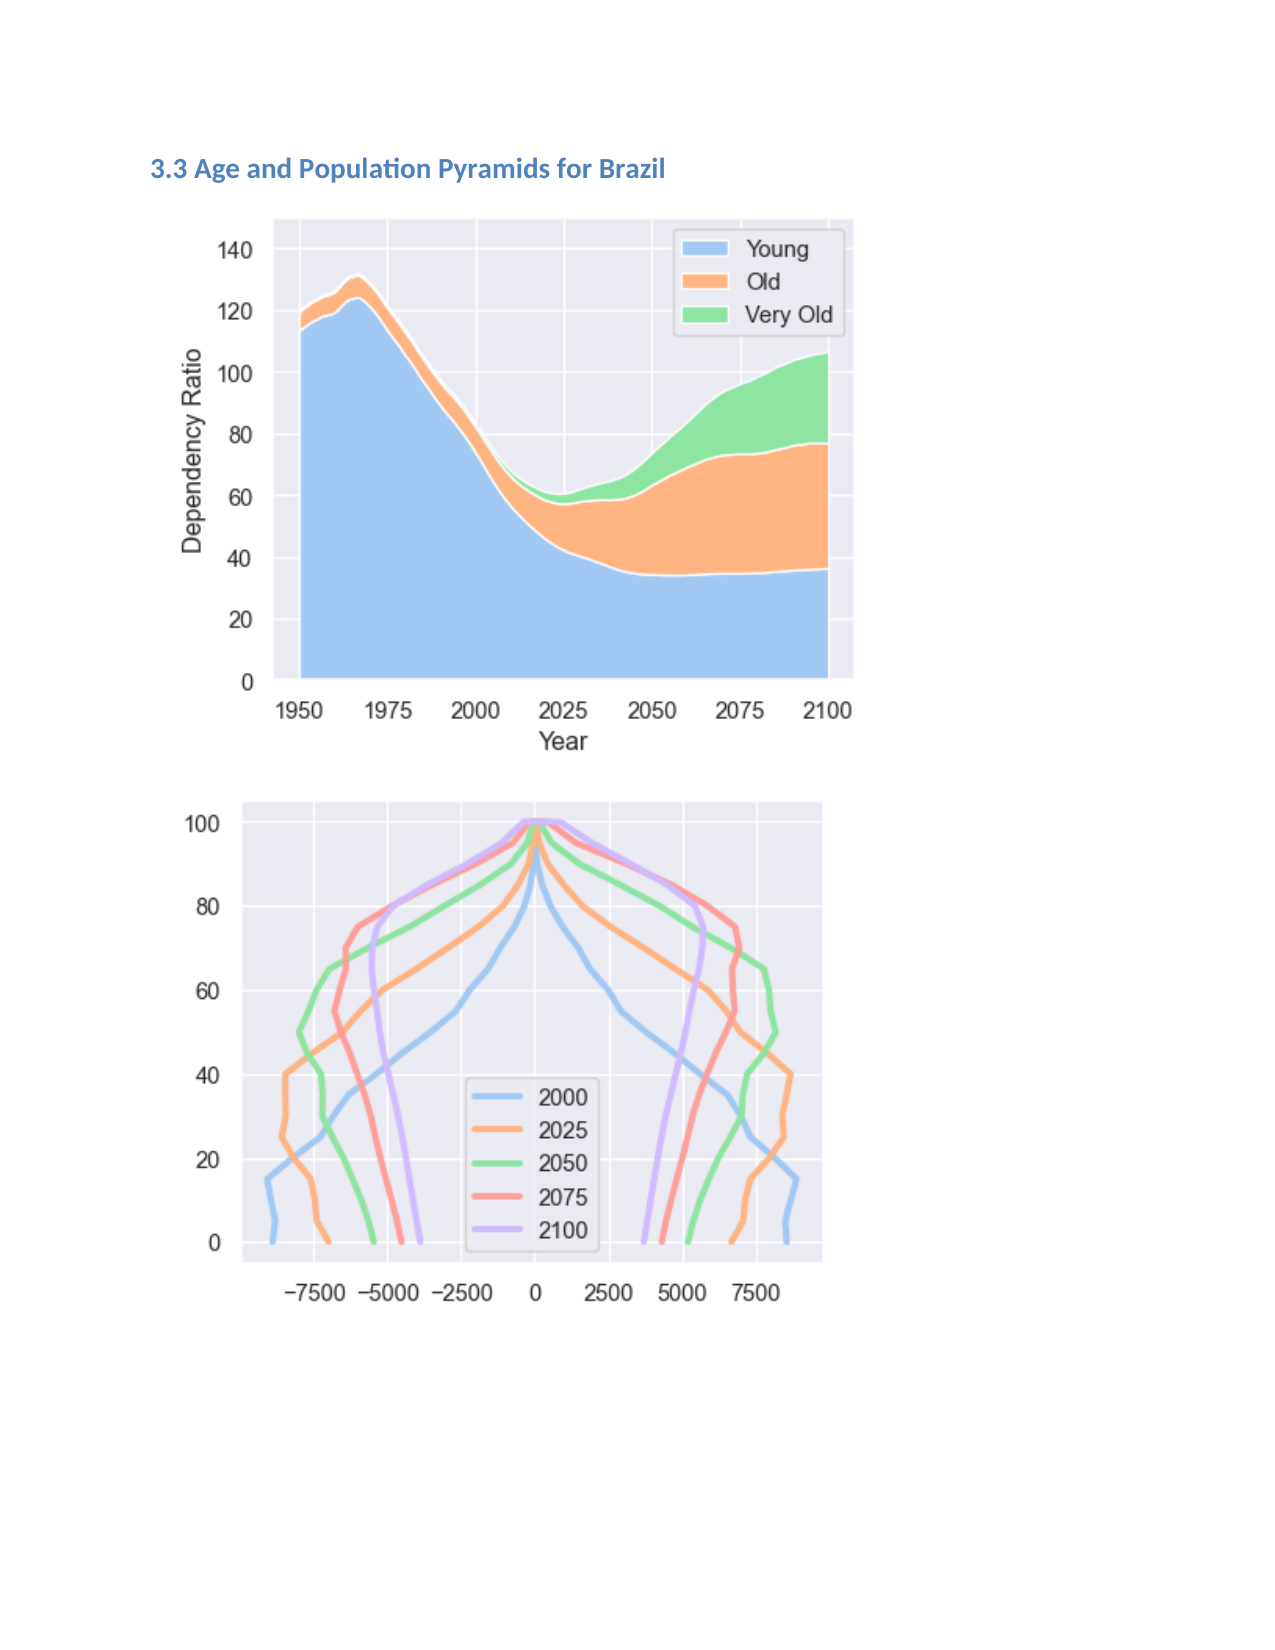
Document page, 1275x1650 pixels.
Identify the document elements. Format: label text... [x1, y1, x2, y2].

picture [168, 204, 869, 769]
subtitle 3.3 Age and Population Pyramids for Brazil [150, 150, 1125, 186]
picture [168, 787, 838, 1320]
